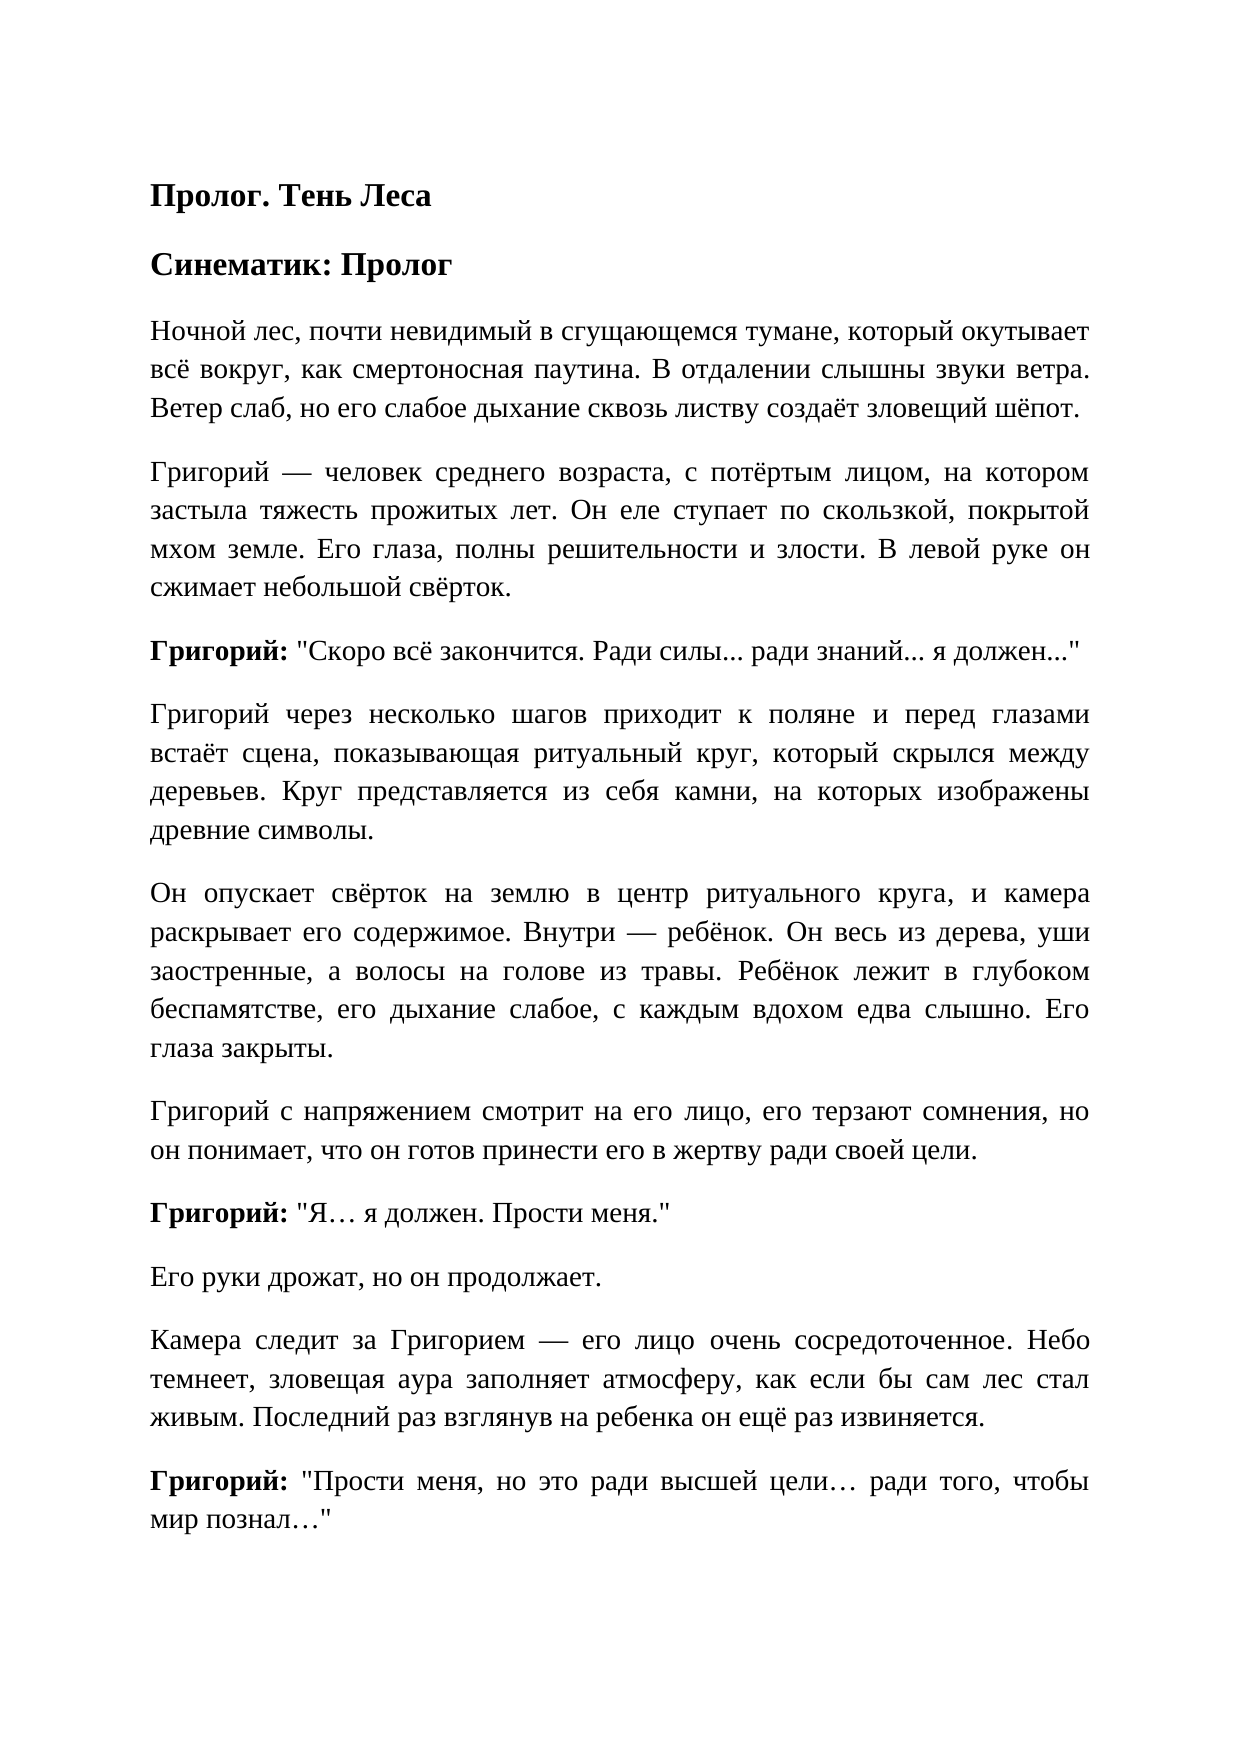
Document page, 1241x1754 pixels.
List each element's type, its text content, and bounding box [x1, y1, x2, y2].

text Пролог. Тень Леса [150, 175, 1090, 213]
text Григорий: "Прости меня, но это ради высшей цели… ради того, чтобы мир познал…" [150, 1463, 1090, 1535]
text Его руки дрожат, но он продолжает. [150, 1259, 1090, 1292]
text Камера следит за Григорием — его лицо очень сосредоточенное. Небо темнеет, зловещая аура заполняет атмосферу, как если бы сам лес стал живым. Последний раз взглянув на ребенка он ещё раз извиняется. [150, 1322, 1090, 1433]
text Григорий: "Скоро всё закончится. Ради силы... ради знаний... я должен..." [150, 633, 1090, 666]
text Григорий — человек среднего возраста, с потёртым лицом, на котором застыла тяжесть прожитых лет. Он еле ступает по скользкой, покрытой мхом земле. Его глаза, полны решительности и злости. В левой руке он сжимает небольшой свёрток. [150, 454, 1090, 603]
text Он опускает свёрток на землю в центр ритуального круга, и камера раскрывает его содержимое. Внутри — ребёнок. Он весь из дерева, уши заостренные, а волосы на голове из травы. Ребёнок лежит в глубоком беспамятстве, его дыхание слабое, с каждым вдохом едва слышно. Его глаза закрыты. [150, 876, 1090, 1063]
text Григорий через несколько шагов приходит к поляне и перед глазами встаёт сцена, показывающая ритуальный круг, который скрылся между деревьев. Круг представляется из себя камни, на которых изображены древние символы. [150, 696, 1090, 846]
text Григорий с напряжением смотрит на его лицо, его терзают сомнения, но он понимает, что он готов принести его в жертву ради своей цели. [150, 1093, 1090, 1165]
text Ночной лес, почти невидимый в сгущающемся тумане, который окутывает всё вокруг, как смертоносная паутина. В отдалении слышны звуки ветра. Ветер слаб, но его слабое дыхание сквозь листву создаёт зловещий шёпот. [150, 313, 1090, 424]
text Синематик: Пролог [150, 244, 1090, 282]
text Григорий: "Я… я должен. Прости меня." [150, 1195, 1090, 1229]
